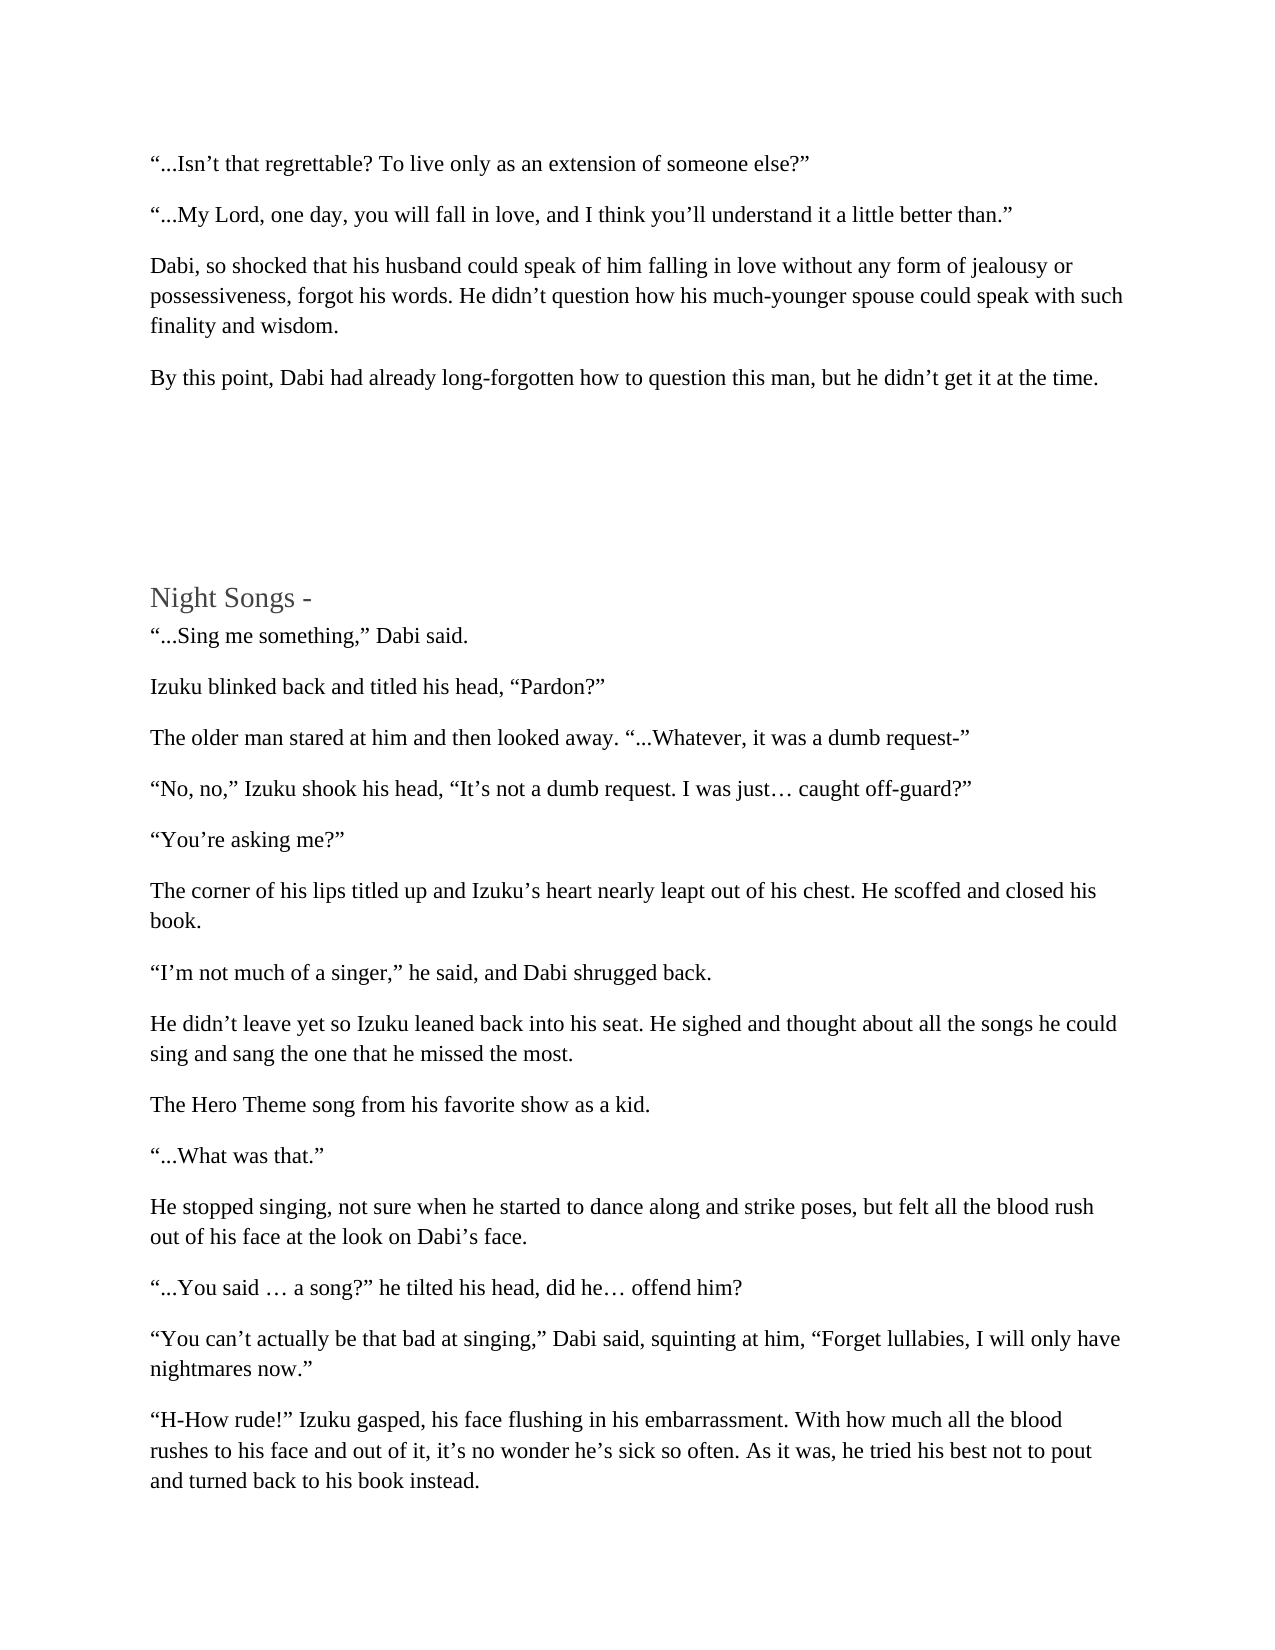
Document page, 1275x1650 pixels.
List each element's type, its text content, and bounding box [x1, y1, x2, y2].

text “No, no,” Izuku shook his head, “It’s not a dumb request. I was just… caught off-guard?” [150, 775, 1125, 802]
text The Hero Theme song from his favorite show as a kid. [150, 1091, 1125, 1117]
text By this point, Dabi had already long-forgotten how to question this man, but he didn’t get it at the time. [150, 363, 1125, 390]
text “H-How rude!” Izuku gasped, his face flushing in his embarrassment. With how much all the blood rushes to his face and out of it, it’s no wonder he’s sick so often. As it was, he tried his best not to pout and turned back to his book instead. [150, 1406, 1125, 1493]
text “I’m not much of a singer,” he said, and Dabi shrugged back. [150, 958, 1125, 985]
text He stopped singing, not sure when he started to dance along and strike poses, but felt all the blood rush out of his face at the look on Dabi’s face. [150, 1193, 1125, 1249]
text “...My Lord, one day, you will fall in love, and I think you’ll understand it a little better than.” [150, 201, 1125, 227]
text “...You said … a song?” he tilted his head, did he… offend him? [150, 1274, 1125, 1301]
text He didn’t leave yet so Izuku leaned back into his seat. He sighed and thought about all the songs he could sing and sang the one that he missed the most. [150, 1009, 1125, 1066]
text “You can’t actually be that bad at singing,” Dabi said, squinting at him, “Forget lullabies, I will only have nightmares now.” [150, 1325, 1125, 1382]
text “...Sing me something,” Dabi said. [150, 622, 1125, 648]
subtitle Night Songs - [150, 580, 1125, 614]
text The older man stared at him and then looked away. “...Whatever, it was a dumb request-” [150, 724, 1125, 751]
text “...Isn’t that regrettable? To live only as an extension of someone else?” [150, 150, 1125, 176]
text Dabi, so shocked that his husband could speak of him falling in love without any form of jealousy or possessiveness, forgot his words. He didn’t question how his much-younger spouse could speak with such finality and wisdom. [150, 252, 1125, 339]
text Izuku blinked back and titled his head, “Pardon?” [150, 673, 1125, 699]
text “You’re asking me?” [150, 826, 1125, 853]
text The corner of his lips titled up and Izuku’s heart nearly leapt out of his chest. He scoffed and closed his book. [150, 877, 1125, 934]
text “...What was that.” [150, 1142, 1125, 1168]
